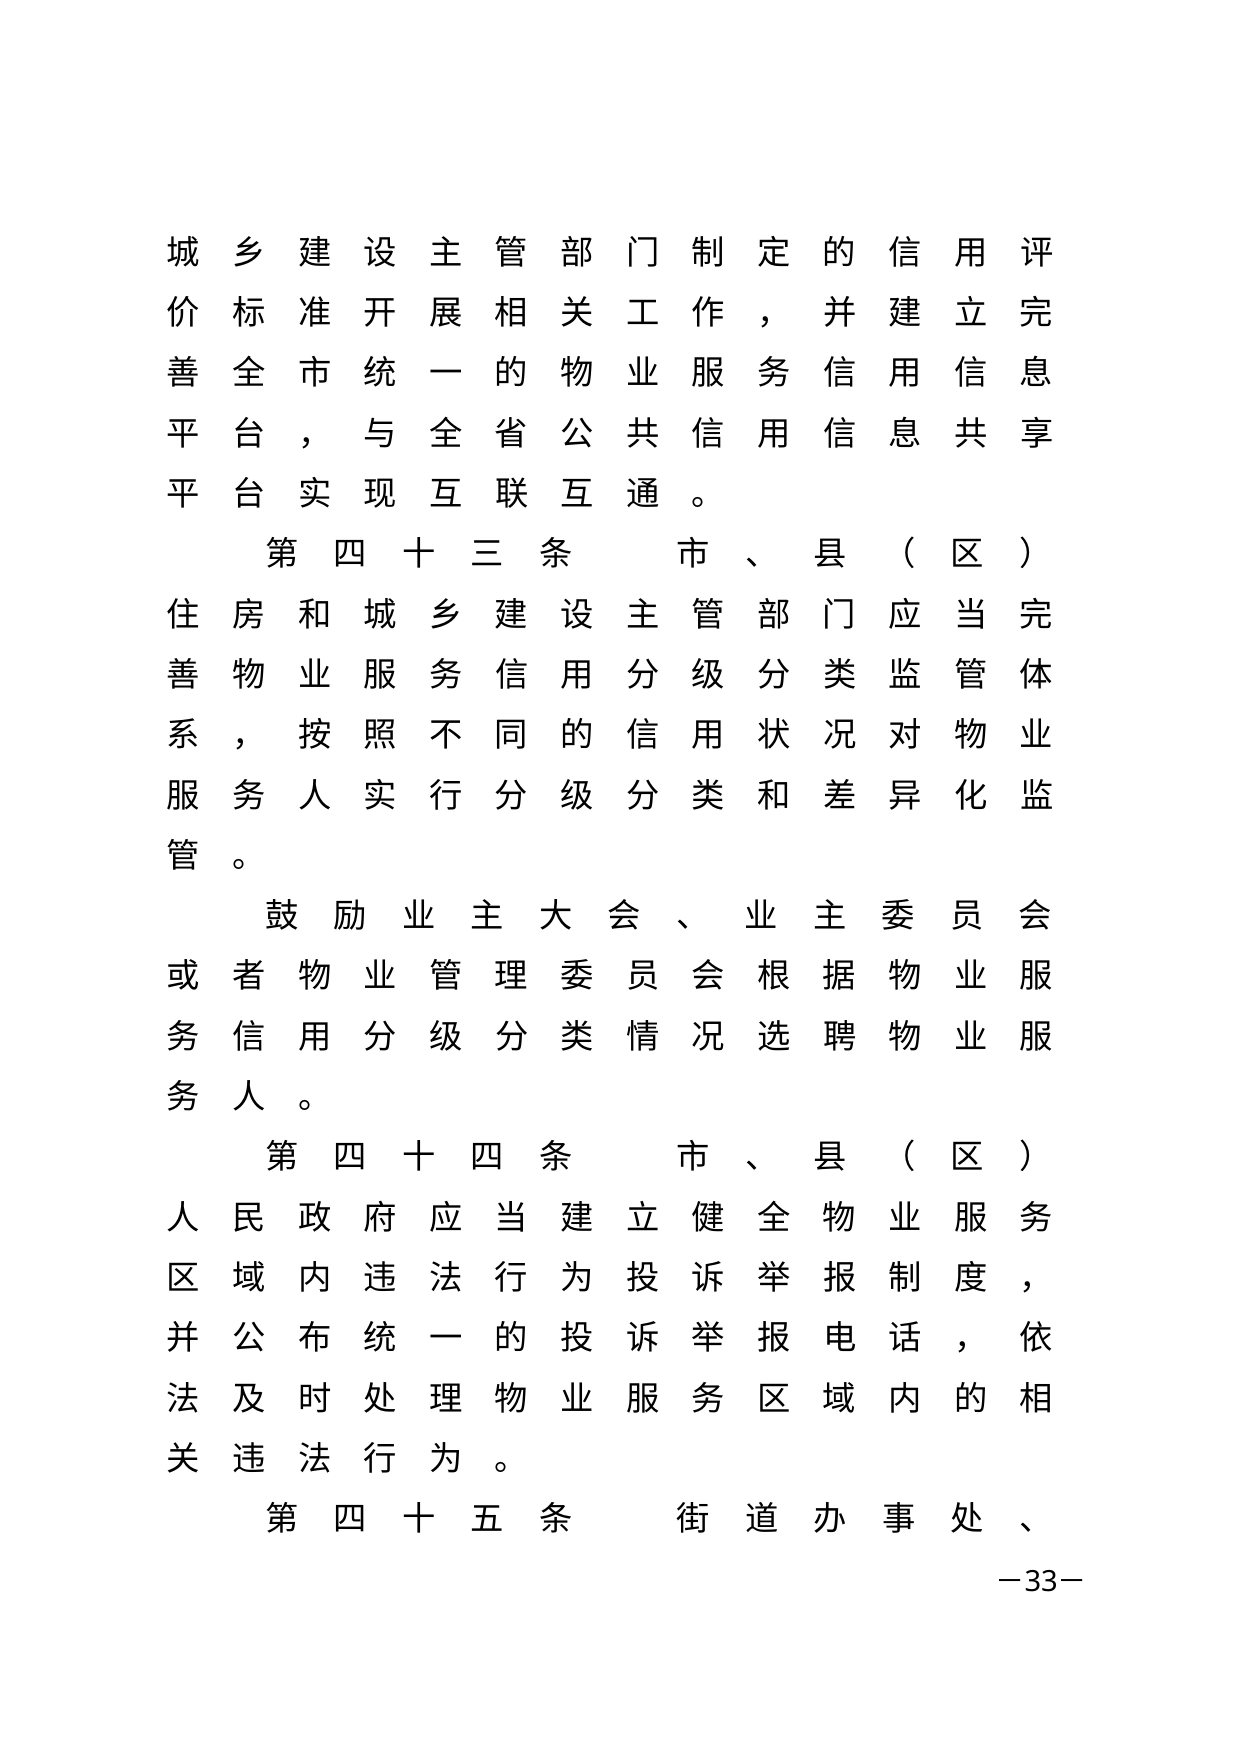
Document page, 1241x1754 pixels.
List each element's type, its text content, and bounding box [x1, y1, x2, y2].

text 鼓励业主大会、业主委员会或者物业管理委员会根据物业服务信用分级分类情况选聘物业服务人。 [167, 883, 1085, 1124]
text 第四十三条 市、县（区）住房和城乡建设主管部门应当完善物业服务信用分级分类监管体系，按照不同的信用状况对物业服务人实行分级分类和差异化监管。 [167, 521, 1085, 883]
text 第四十五条 街道办事处、镇人民政府应当发挥居民的主体作用，调动社区社会组织、社会工作服务机构、社区志愿者、驻区单位的积极性，共同参与居住社区治理，构建共治共享的基层社会治理体系。加强物业管理调解组织建设，发挥基层综治中心和网格员作用，促进物业管理矛盾纠纷就地化解。 [167, 1486, 1085, 1546]
text 第四十四条 市、县（区）人民政府应当建立健全物业服务区域内违法行为投诉举报制度，并公布统一的投诉举报电话，依法及时处理物业服务区域内的相关违法行为。 [167, 1124, 1085, 1486]
text 第四十二条 市住房和城乡建设主管部门应当按照省住房和城乡建设主管部门制定的信用评价标准开展相关工作，并建立完善全市统一的物业服务信用信息平台，与全省公共信用信息共享平台实现互联互通。 [167, 219, 1085, 521]
